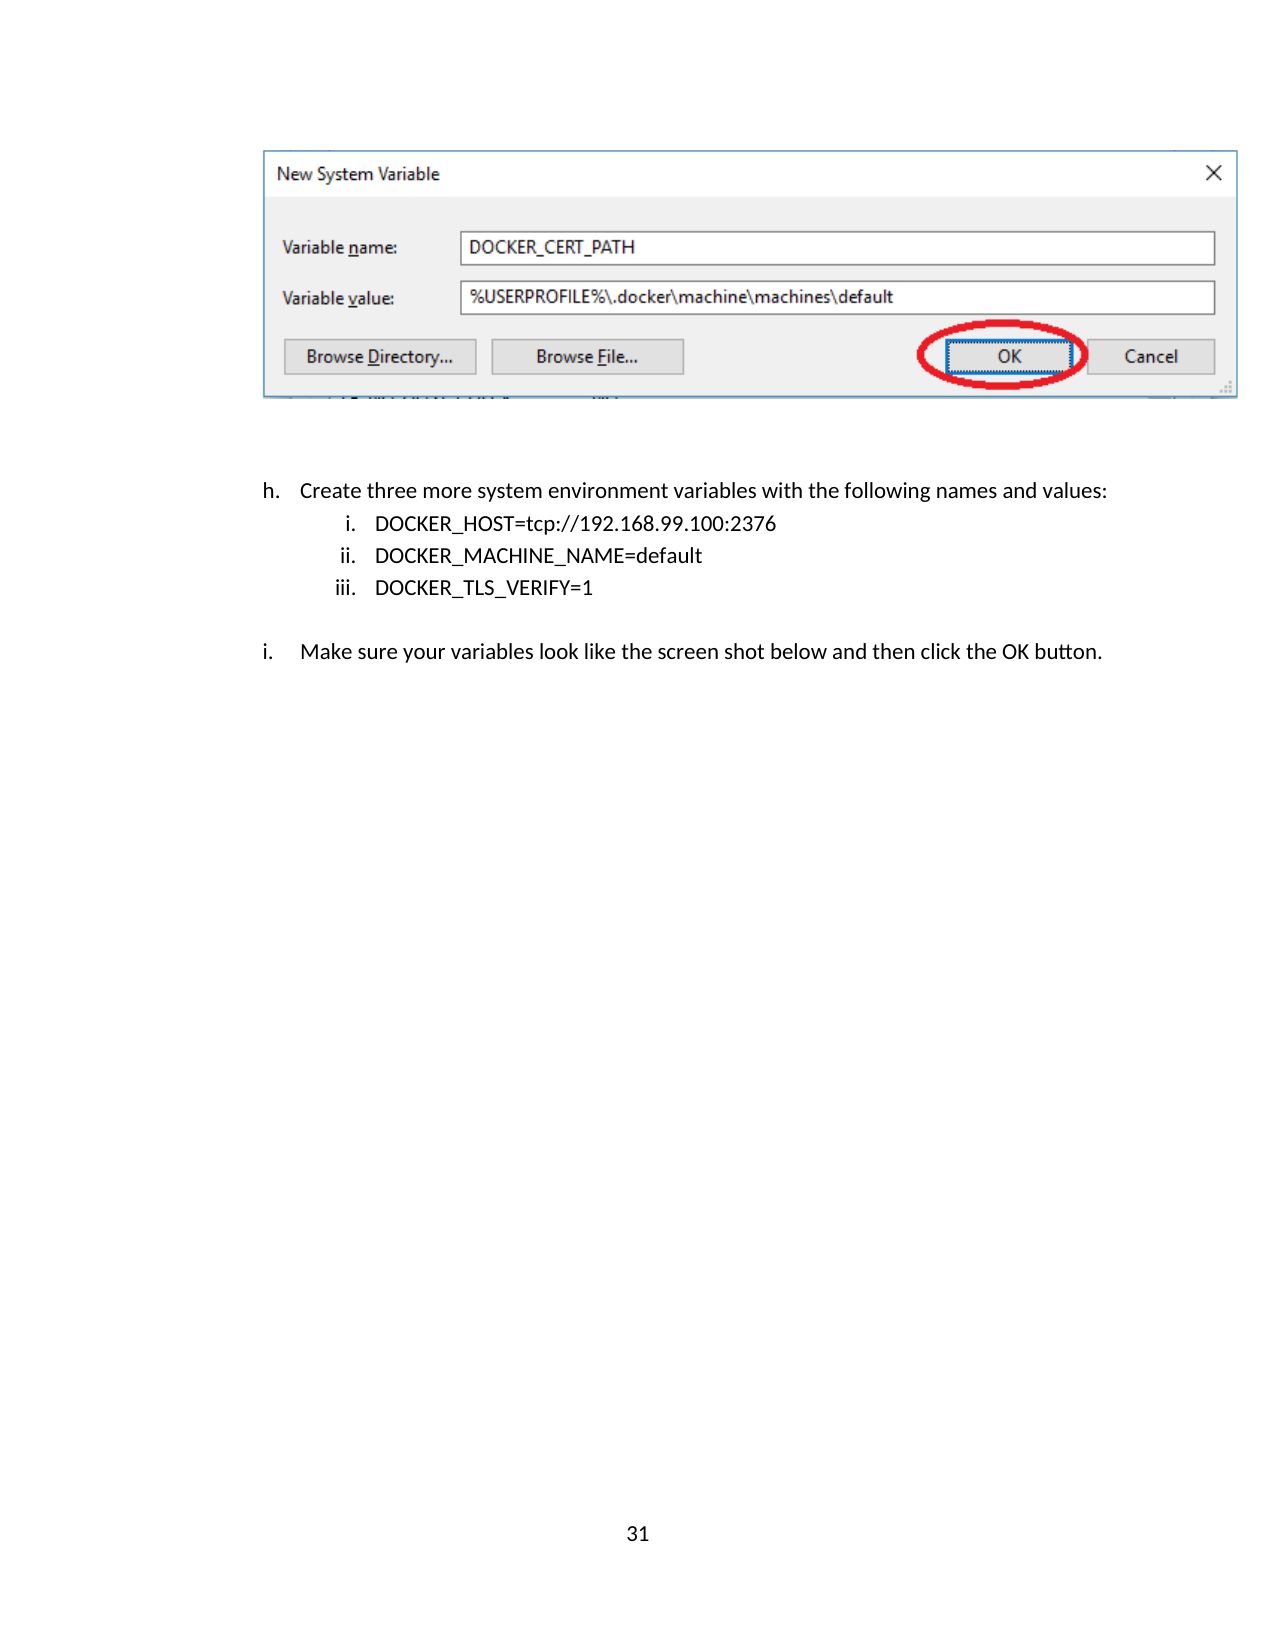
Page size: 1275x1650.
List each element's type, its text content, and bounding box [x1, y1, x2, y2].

picture [262, 150, 1238, 399]
list DOCKER_HOST=tcp://192.168.99.100:2376 [356, 509, 1125, 537]
list Create three more system environment variables with the following names and values: [262, 476, 1125, 504]
list Make sure your variables look like the screen shot below and then click the OK button. [262, 637, 1125, 665]
list DOCKER_TLS_VERIFY=1 [356, 573, 1125, 601]
list DOCKER_MACHINE_NAME=default [356, 541, 1125, 569]
